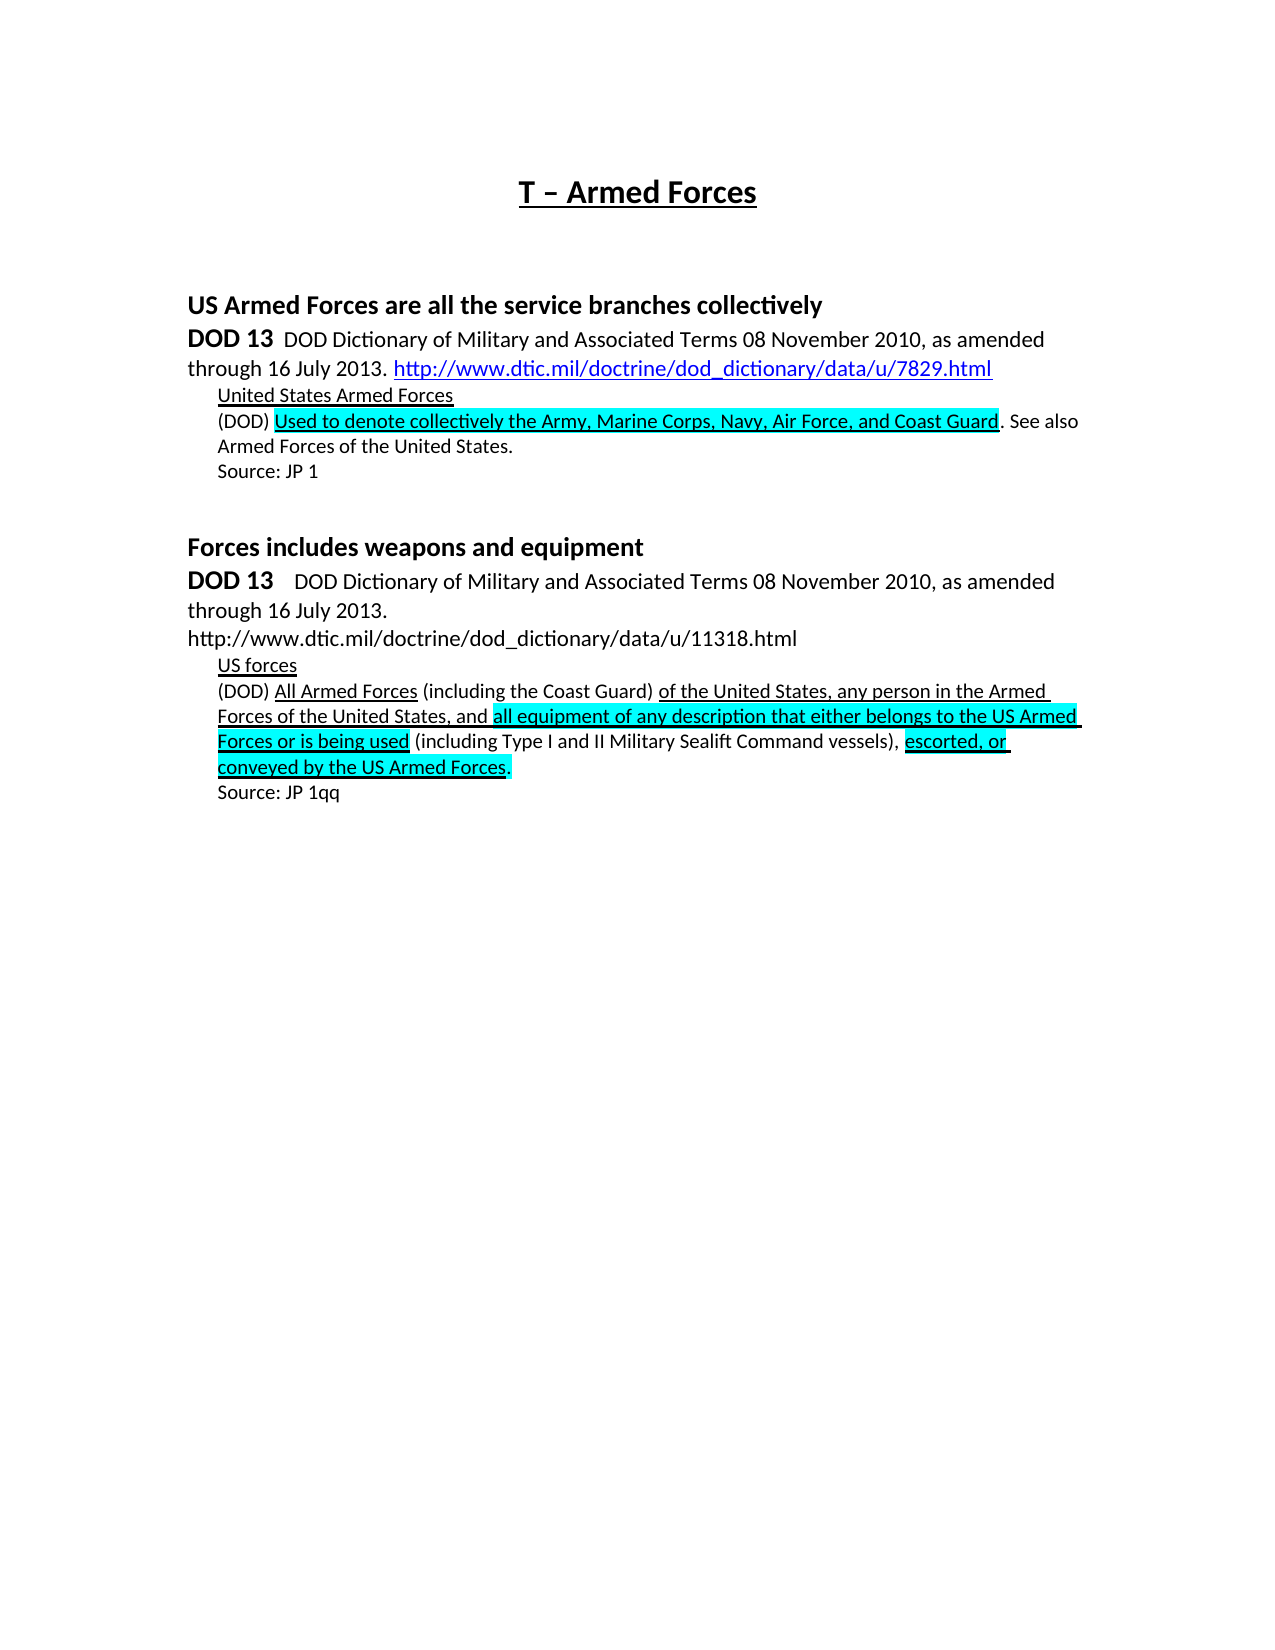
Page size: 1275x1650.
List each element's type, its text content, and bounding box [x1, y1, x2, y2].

text (DOD) All Armed Forces (including the Coast Guard) of the United States, any person in the Armed Forces of the United States, and all equipment of any description that either belongs to the US Armed Forces or is being used (including Type I and II Military Sealift Command vessels), escorted, or conveyed by the US Armed Forces. Source: JP 1qq [217, 678, 1087, 805]
text US forces [217, 652, 1087, 678]
subtitle Forces includes weapons and equipment [187, 530, 1087, 563]
text http://www.dtic.mil/doctrine/dod_dictionary/data/u/11318.html [187, 624, 1087, 652]
text United States Armed Forces [217, 382, 1087, 408]
text DOD 13 DOD Dictionary of Military and Associated Terms 08 November 2010, as amended through 16 July 2013. [187, 563, 1087, 624]
subtitle US Armed Forces are all the service branches collectively [187, 288, 1087, 321]
subtitle T – Armed Forces [187, 171, 1087, 212]
text DOD 13 DOD Dictionary of Military and Associated Terms 08 November 2010, as amended through 16 July 2013. http://www.dtic.mil/doctrine/dod_dictionary/data/u/7829.html [187, 321, 1087, 382]
text (DOD) Used to denote collectively the Army, Marine Corps, Navy, Air Force, and Coast Guard. See also Armed Forces of the United States. [217, 408, 1087, 459]
text Source: JP 1 [217, 459, 1087, 484]
